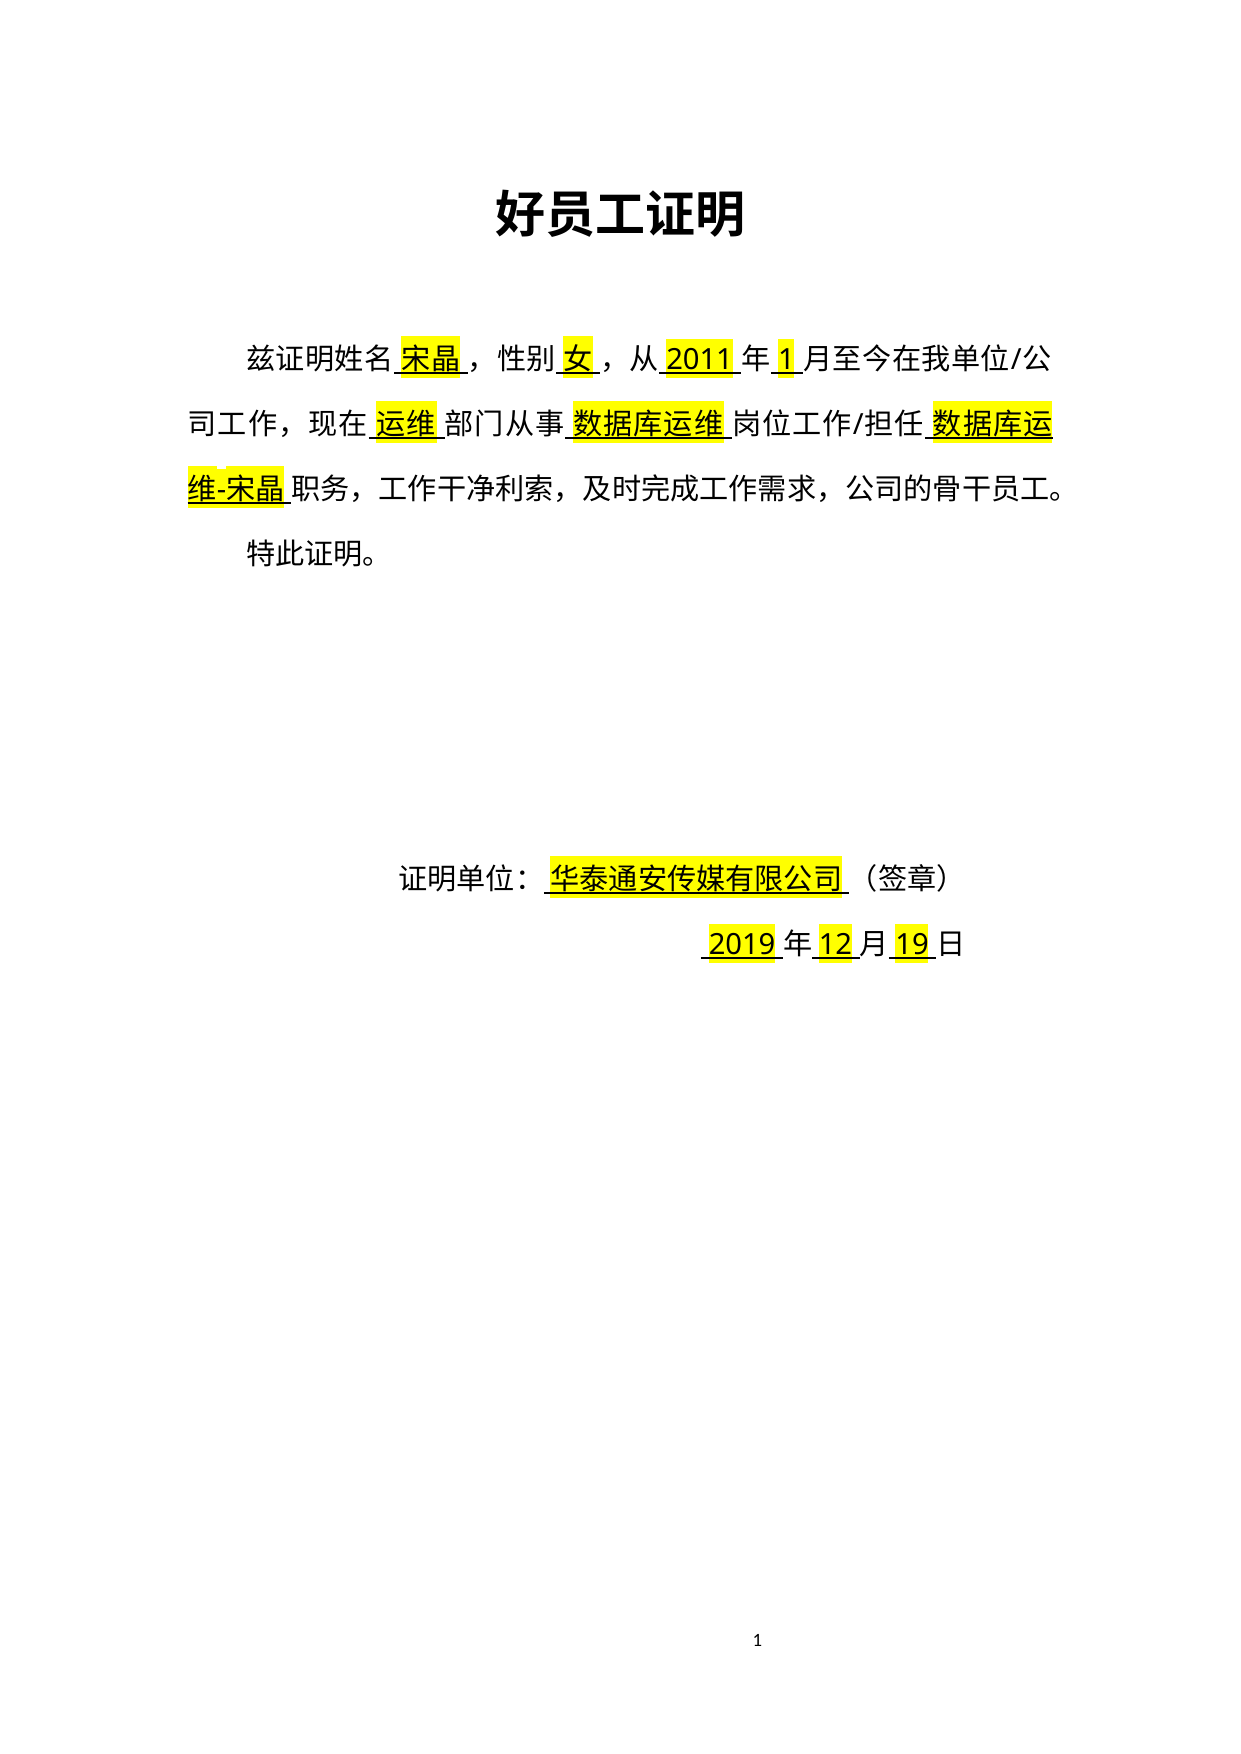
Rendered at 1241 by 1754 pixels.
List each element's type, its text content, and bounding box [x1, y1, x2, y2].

text 特此证明。 [187, 519, 1053, 584]
text 2019 年 12 月 19 日 [187, 909, 965, 974]
text 证明单位： 华泰通安传媒有限公司 （签章） [187, 844, 965, 909]
text 兹证明姓名 宋晶 ，性别 女 ，从 2011 年 1 月至今在我单位/公司工作，现在 运维 部门从事 数据库运维 岗位工作/担任 数据库运维-宋晶 职务，工作干净利索，及时完成工作需求，公司的骨干员工。 [187, 324, 1053, 519]
text 好员工证明 [187, 162, 1053, 259]
